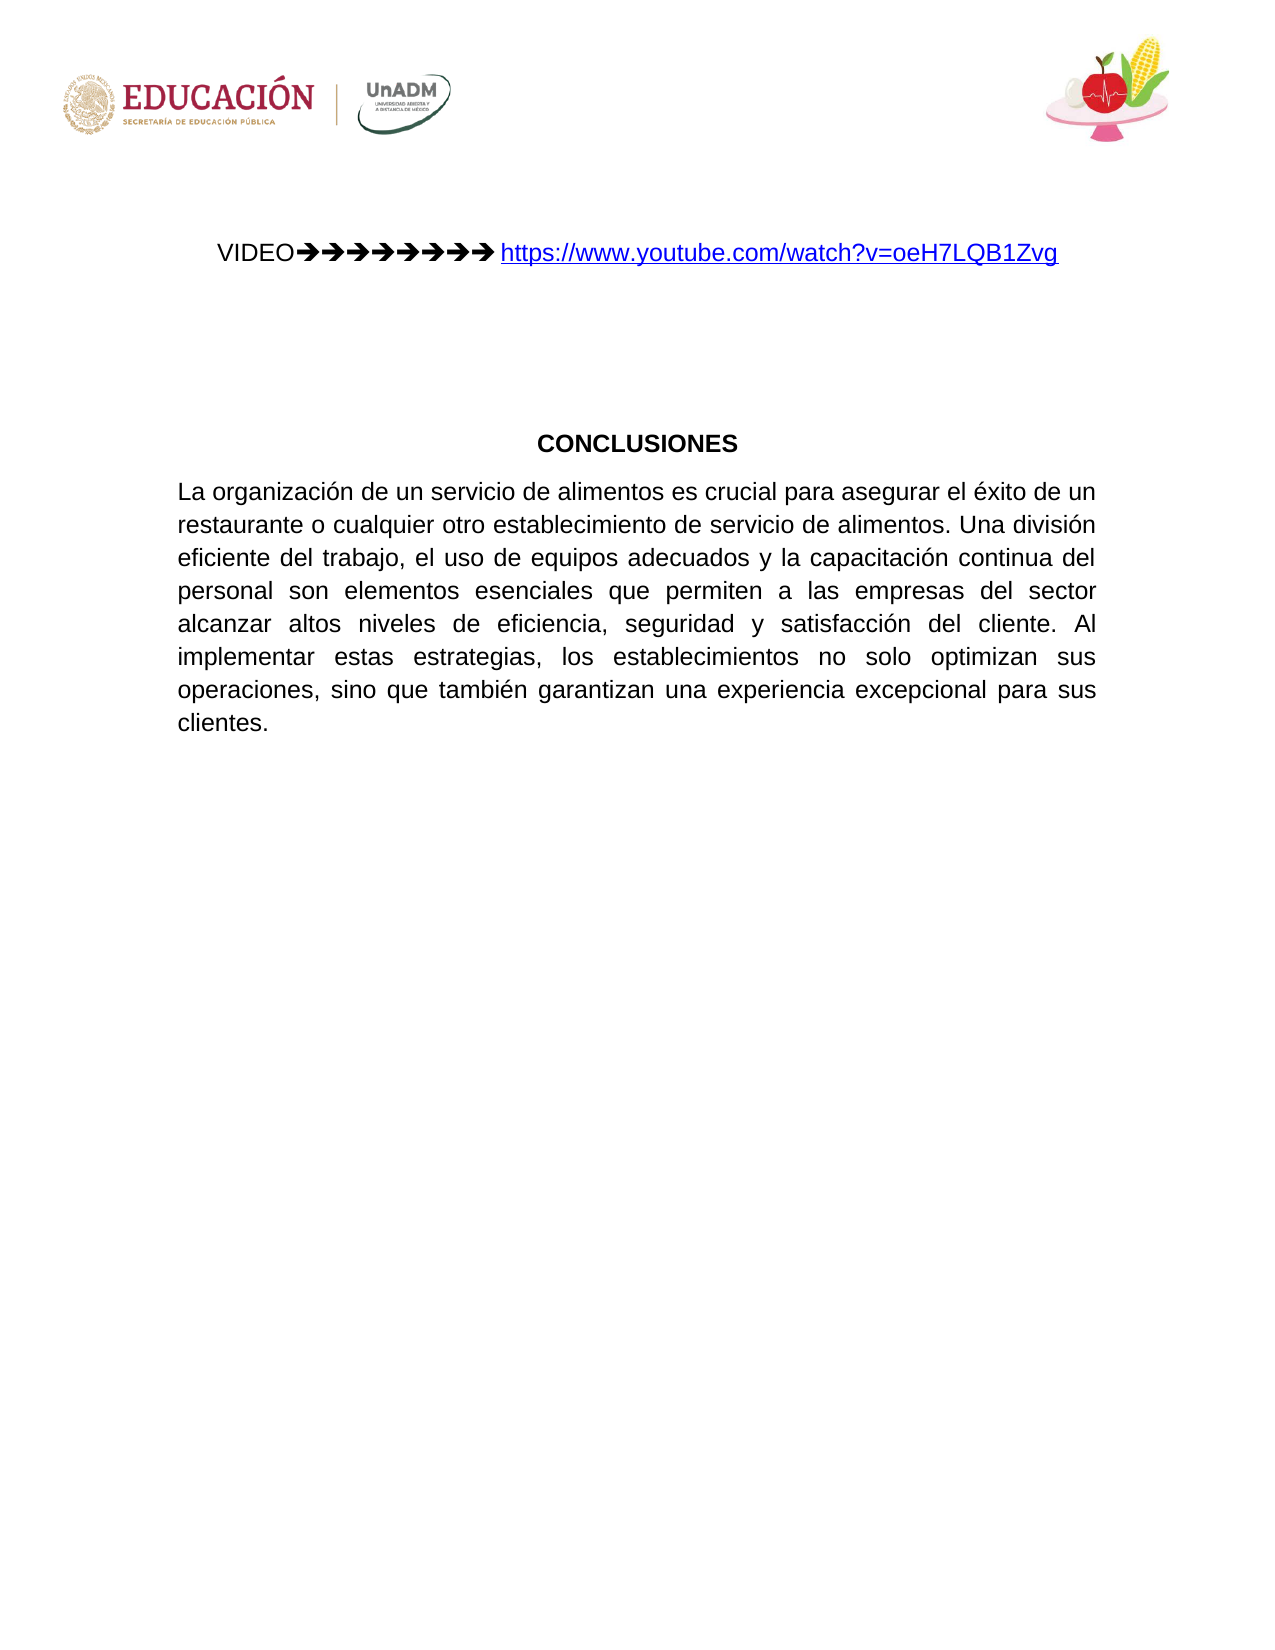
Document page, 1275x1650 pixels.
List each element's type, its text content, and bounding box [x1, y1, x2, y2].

text La organización de un servicio de alimentos es crucial para asegurar el éxito de un restaurante o cualquier otro establecimiento de servicio de alimentos. Una división eficiente del trabajo, el uso de equipos adecuados y la capacitación continua del personal son elementos esenciales que permiten a las empresas del sector alcanzar altos niveles de eficiencia, seguridad y satisfacción del cliente. Al implementar estas estrategias, los establecimientos no solo optimizan sus operaciones, sino que también garantizan una experiencia excepcional para sus clientes. [177, 477, 1098, 736]
text CONCLUSIONES [177, 429, 1098, 458]
picture [63, 65, 451, 146]
text VIDEO https://www.youtube.com/watch?v=oeH7LQB1Zvg [177, 238, 1098, 267]
picture [1042, 34, 1170, 148]
